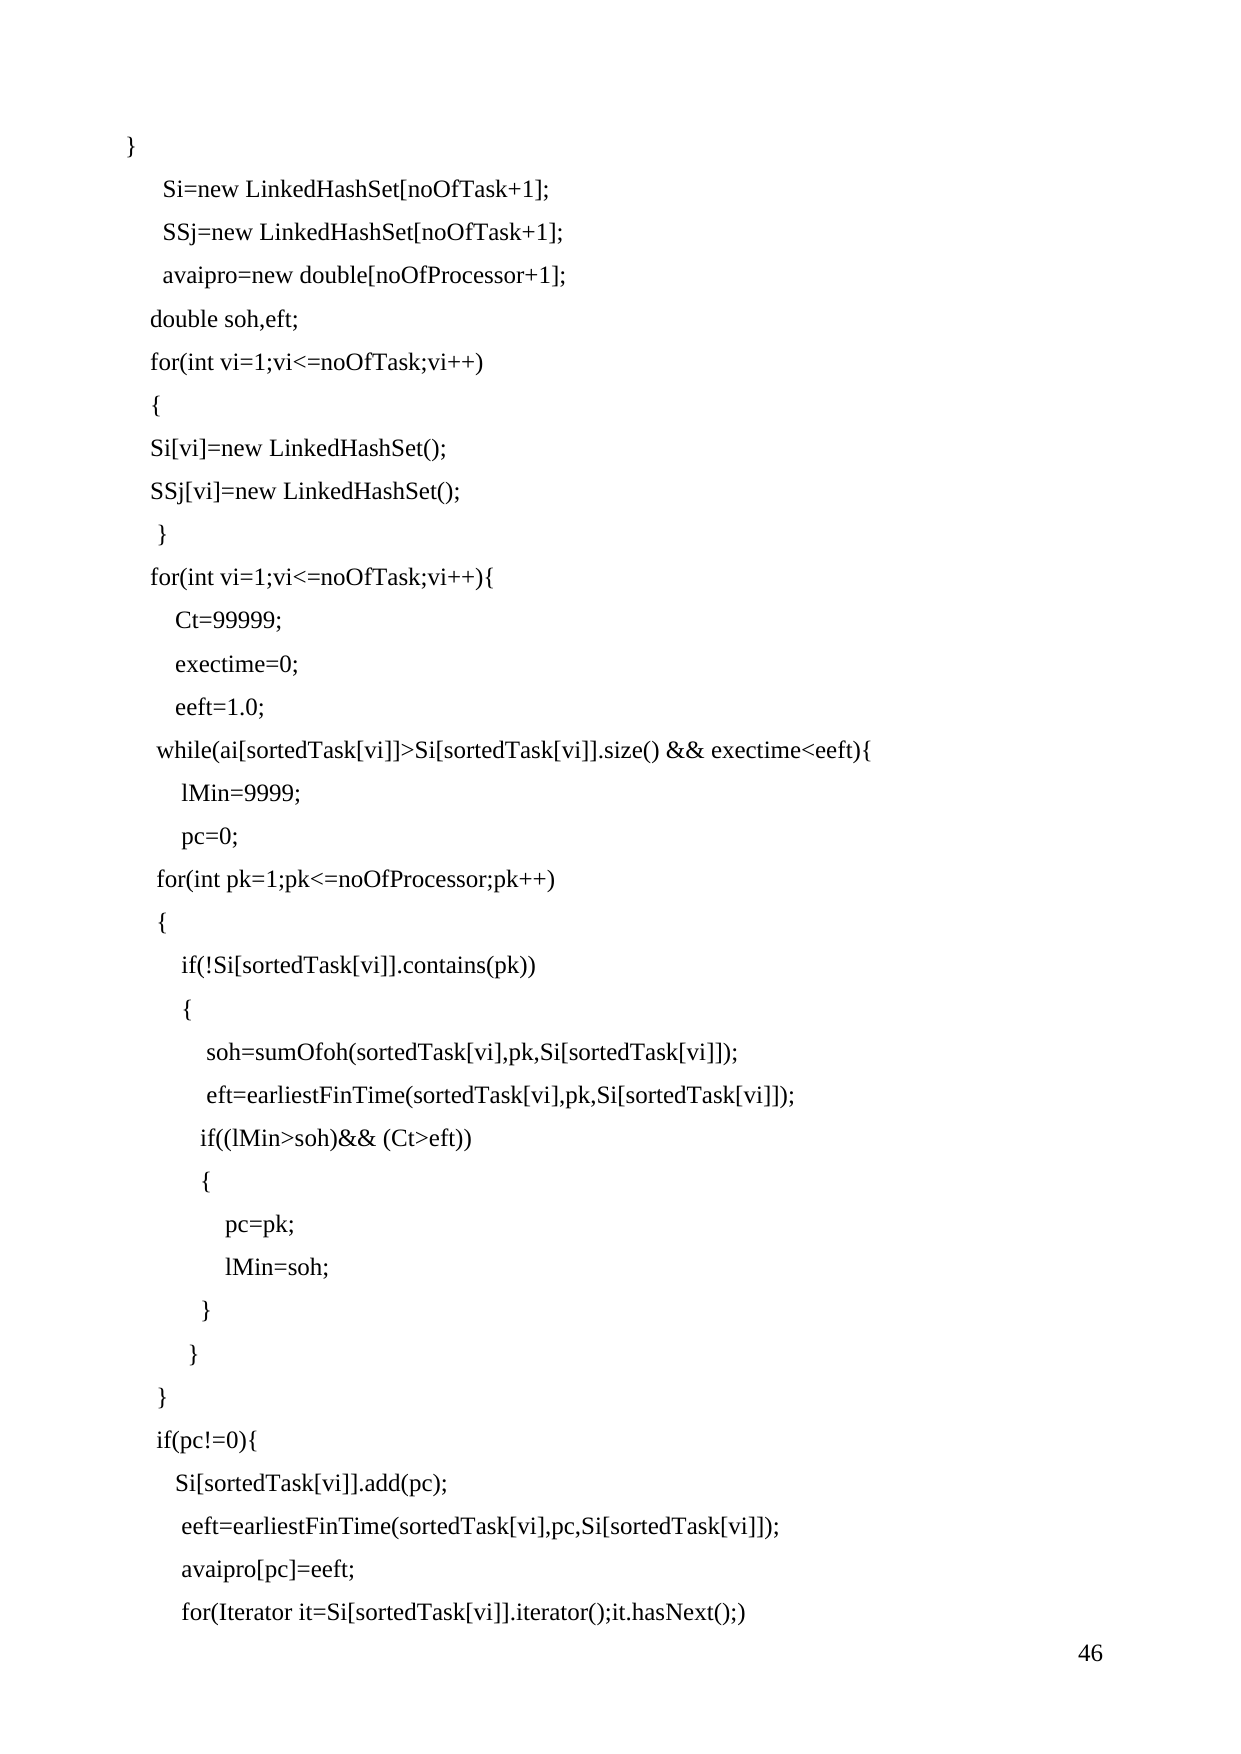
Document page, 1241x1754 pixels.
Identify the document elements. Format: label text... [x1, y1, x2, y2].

text { [125, 390, 1103, 419]
text eft=earliestFinTime(sortedTask[vi],pk,Si[sortedTask[vi]]); [125, 1080, 1103, 1109]
text while(ai[sortedTask[vi]]>Si[sortedTask[vi]].size() && exectime<eeft){ [125, 735, 1103, 764]
text SSj=new LinkedHashSet[noOfTask+1]; [125, 217, 1103, 246]
text } [125, 1296, 1103, 1324]
text for(int vi=1;vi<=noOfTask;vi++){ [125, 562, 1103, 591]
text pc=0; [125, 821, 1103, 850]
text eeft=earliestFinTime(sortedTask[vi],pc,Si[sortedTask[vi]]); [125, 1511, 1103, 1540]
text Si=new LinkedHashSet[noOfTask+1]; [125, 174, 1103, 203]
text for(int vi=1;vi<=noOfTask;vi++) [125, 347, 1103, 376]
text } [125, 1382, 1103, 1411]
text { [125, 907, 1103, 936]
text if(!Si[sortedTask[vi]].contains(pk)) [125, 951, 1103, 979]
text lMin=9999; [125, 778, 1103, 807]
text if(pc!=0){ [125, 1425, 1103, 1454]
text Si[sortedTask[vi]].add(pc); [125, 1468, 1103, 1497]
text avaipro[pc]=eeft; [125, 1554, 1103, 1583]
text { [125, 994, 1103, 1022]
text } [125, 519, 1103, 548]
text Si[vi]=new LinkedHashSet(); [125, 433, 1103, 462]
text exectime=0; [125, 649, 1103, 677]
text avaipro=new double[noOfProcessor+1]; [125, 261, 1103, 289]
text soh=sumOfoh(sortedTask[vi],pk,Si[sortedTask[vi]]); [125, 1037, 1103, 1066]
text } [125, 1339, 1103, 1367]
text Ct=99999; [125, 606, 1103, 634]
text pc=pk; [125, 1209, 1103, 1238]
text for(Iterator it=Si[sortedTask[vi]].iterator();it.hasNext();) [125, 1597, 1103, 1626]
text double soh,eft; [125, 304, 1103, 332]
text } [125, 131, 1103, 160]
text if((lMin>soh)&& (Ct>eft)) [125, 1123, 1103, 1152]
text for(int pk=1;pk<=noOfProcessor;pk++) [125, 864, 1103, 893]
text lMin=soh; [125, 1252, 1103, 1281]
text { [125, 1166, 1103, 1195]
text eeft=1.0; [125, 692, 1103, 721]
text SSj[vi]=new LinkedHashSet(); [125, 476, 1103, 505]
